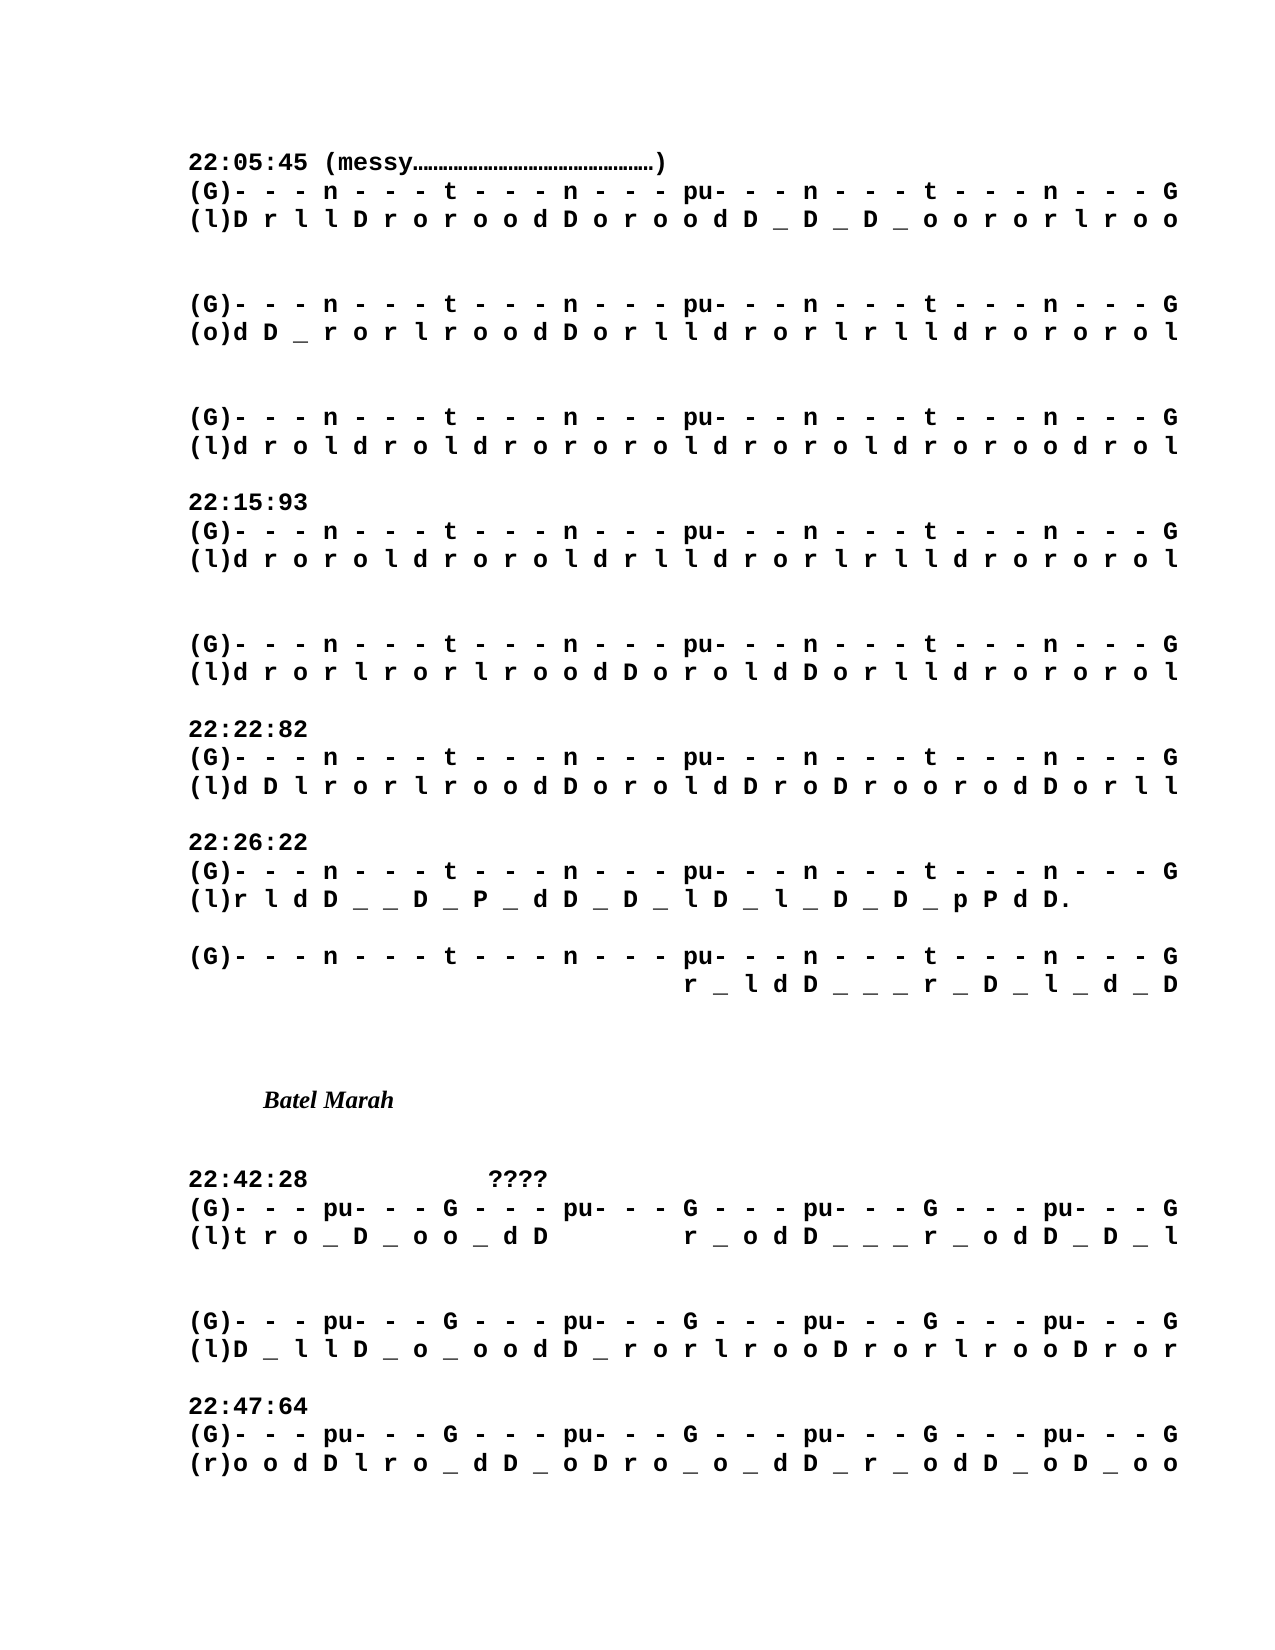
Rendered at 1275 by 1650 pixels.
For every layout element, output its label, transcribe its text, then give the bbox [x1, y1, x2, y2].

text (l)d r o l d r o l d r o r o r o l d r o r o l d r o r o o d r o l [188, 433, 1181, 462]
text 22:05:45 (messy…………………………………………) [188, 150, 1181, 178]
text (l)d r o r l r o r l r o o d D o r o l d D o r l l d r o r o r o l [188, 660, 1181, 688]
text (G)- - - n - - - t - - - n - - - pu- - - n - - - t - - - n - - - G [188, 745, 1181, 773]
text (l)t r o _ D _ o o _ d D r _ o d D _ _ _ r _ o d D _ D _ l [188, 1224, 1181, 1252]
text (G)- - - n - - - t - - - n - - - pu- - - n - - - t - - - n - - - G [188, 632, 1181, 660]
text 22:26:22 [188, 830, 1181, 858]
text (G)- - - n - - - t - - - n - - - pu- - - n - - - t - - - n - - - G [188, 405, 1181, 433]
text 22:42:28 ???? [188, 1167, 1181, 1195]
subtitle Batel Marah [188, 1085, 1152, 1114]
text (G)- - - pu- - - G - - - pu- - - G - - - pu- - - G - - - pu- - - G [188, 1195, 1181, 1224]
text (G)- - - pu- - - G - - - pu- - - G - - - pu- - - G - - - pu- - - G [188, 1309, 1181, 1337]
text 22:47:64 [188, 1394, 1181, 1422]
text (G)- - - n - - - t - - - n - - - pu- - - n - - - t - - - n - - - G [188, 943, 1181, 972]
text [188, 178, 1181, 207]
text r _ l d D _ _ _ r _ D _ l _ d _ D [188, 972, 1181, 1000]
text (o)d D _ r o r l r o o d D o r l l d r o r l r l l d r o r o r o l [188, 320, 1181, 348]
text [188, 1422, 1181, 1450]
text (l)D r l l D r o r o o d D o r o o d D _ D _ D _ o o r o r l r o o [188, 207, 1181, 235]
text 22:22:82 [188, 717, 1181, 745]
text (l)D _ l l D _ o _ o o d D _ r o r l r o o D r o r l r o o D r o r [188, 1337, 1181, 1365]
text (l)d D l r o r l r o o d D o r o l d D r o D r o o r o d D o r l l [188, 773, 1181, 802]
text (r)o o d D l r o _ d D _ o D r o _ o _ d D _ r _ o d D _ o D _ o o [188, 1450, 1181, 1479]
text (G)- - - n - - - t - - - n - - - pu- - - n - - - t - - - n - - - G [188, 292, 1181, 320]
text 22:15:93 [188, 490, 1181, 518]
text (l)d r o r o l d r o r o l d r l l d r o r l r l l d r o r o r o l [188, 547, 1181, 575]
text (G)- - - n - - - t - - - n - - - pu- - - n - - - t - - - n - - - G [188, 858, 1181, 887]
text (G)- - - n - - - t - - - n - - - pu- - - n - - - t - - - n - - - G [188, 518, 1181, 547]
text (l)r l d D _ _ D _ P _ d D _ D _ l D _ l _ D _ D _ p P d D. [188, 887, 1181, 915]
